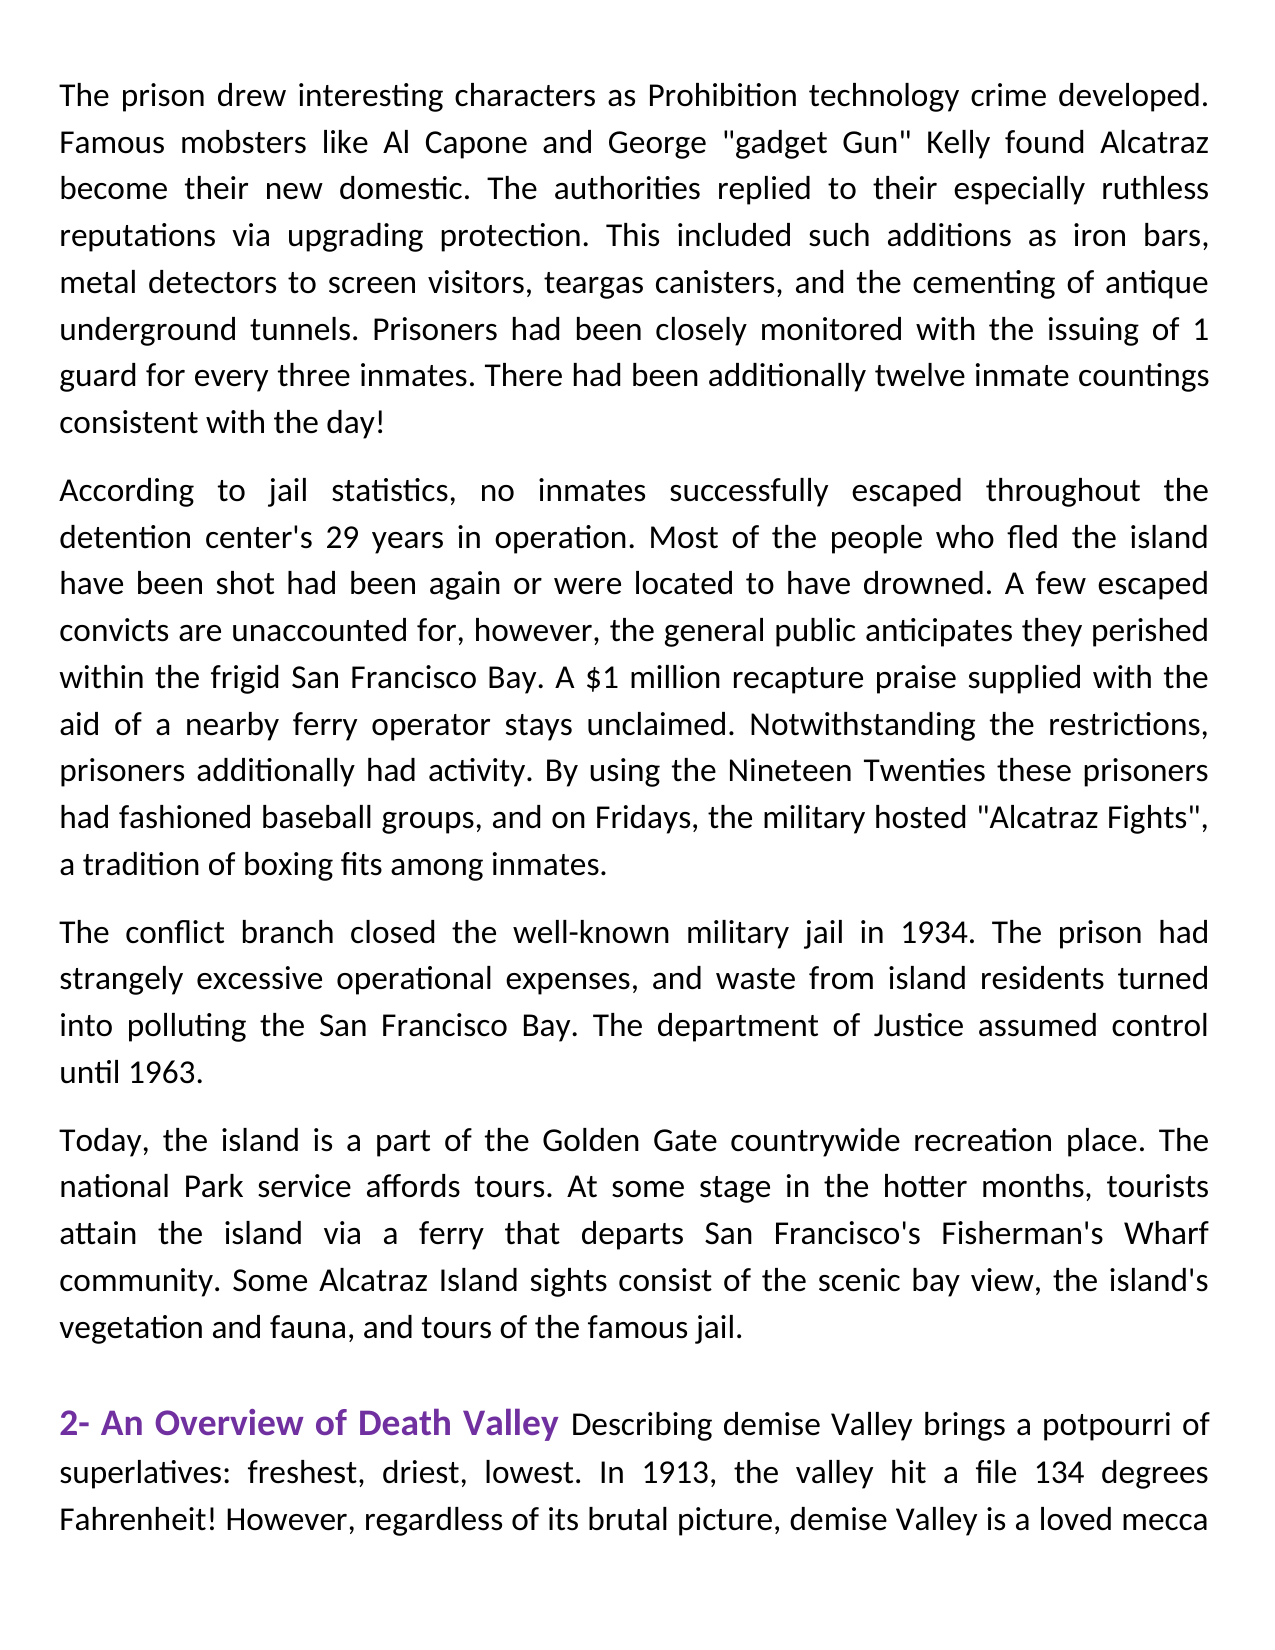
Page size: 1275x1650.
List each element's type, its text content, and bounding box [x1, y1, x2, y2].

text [59, 1399, 1211, 1538]
text Today, the island is a part of the Golden Gate countrywide recreation place. The national Park service affords tours. At some stage in the hotter months, tourists attain the island via a ferry that departs San Francisco's Fisherman's Wharf community. Some Alcatraz Island sights consist of the scenic bay view, the island's vegetation and fauna, and tours of the famous jail. [59, 1118, 1211, 1346]
text The conflict branch closed the well-known military jail in 1934. The prison had strangely excessive operational expenses, and waste from island residents turned into polluting the San Francisco Bay. The department of Justice assumed control until 1963. [59, 911, 1211, 1092]
text According to jail statistics, no inmates successfully escaped throughout the detention center's 29 years in operation. Most of the people who fled the island have been shot had been again or were located to have drowned. A few escaped convicts are unaccounted for, however, the general public anticipates they perished within the frigid San Francisco Bay. A $1 million recapture praise supplied with the aid of a nearby ferry operator stays unclaimed. Notwithstanding the restrictions, prisoners additionally had activity. By using the Nineteen Twenties these prisoners had fashioned baseball groups, and on Fridays, the military hosted "Alcatraz Fights", a tradition of boxing fits among inmates. [59, 469, 1211, 884]
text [59, 74, 1211, 442]
